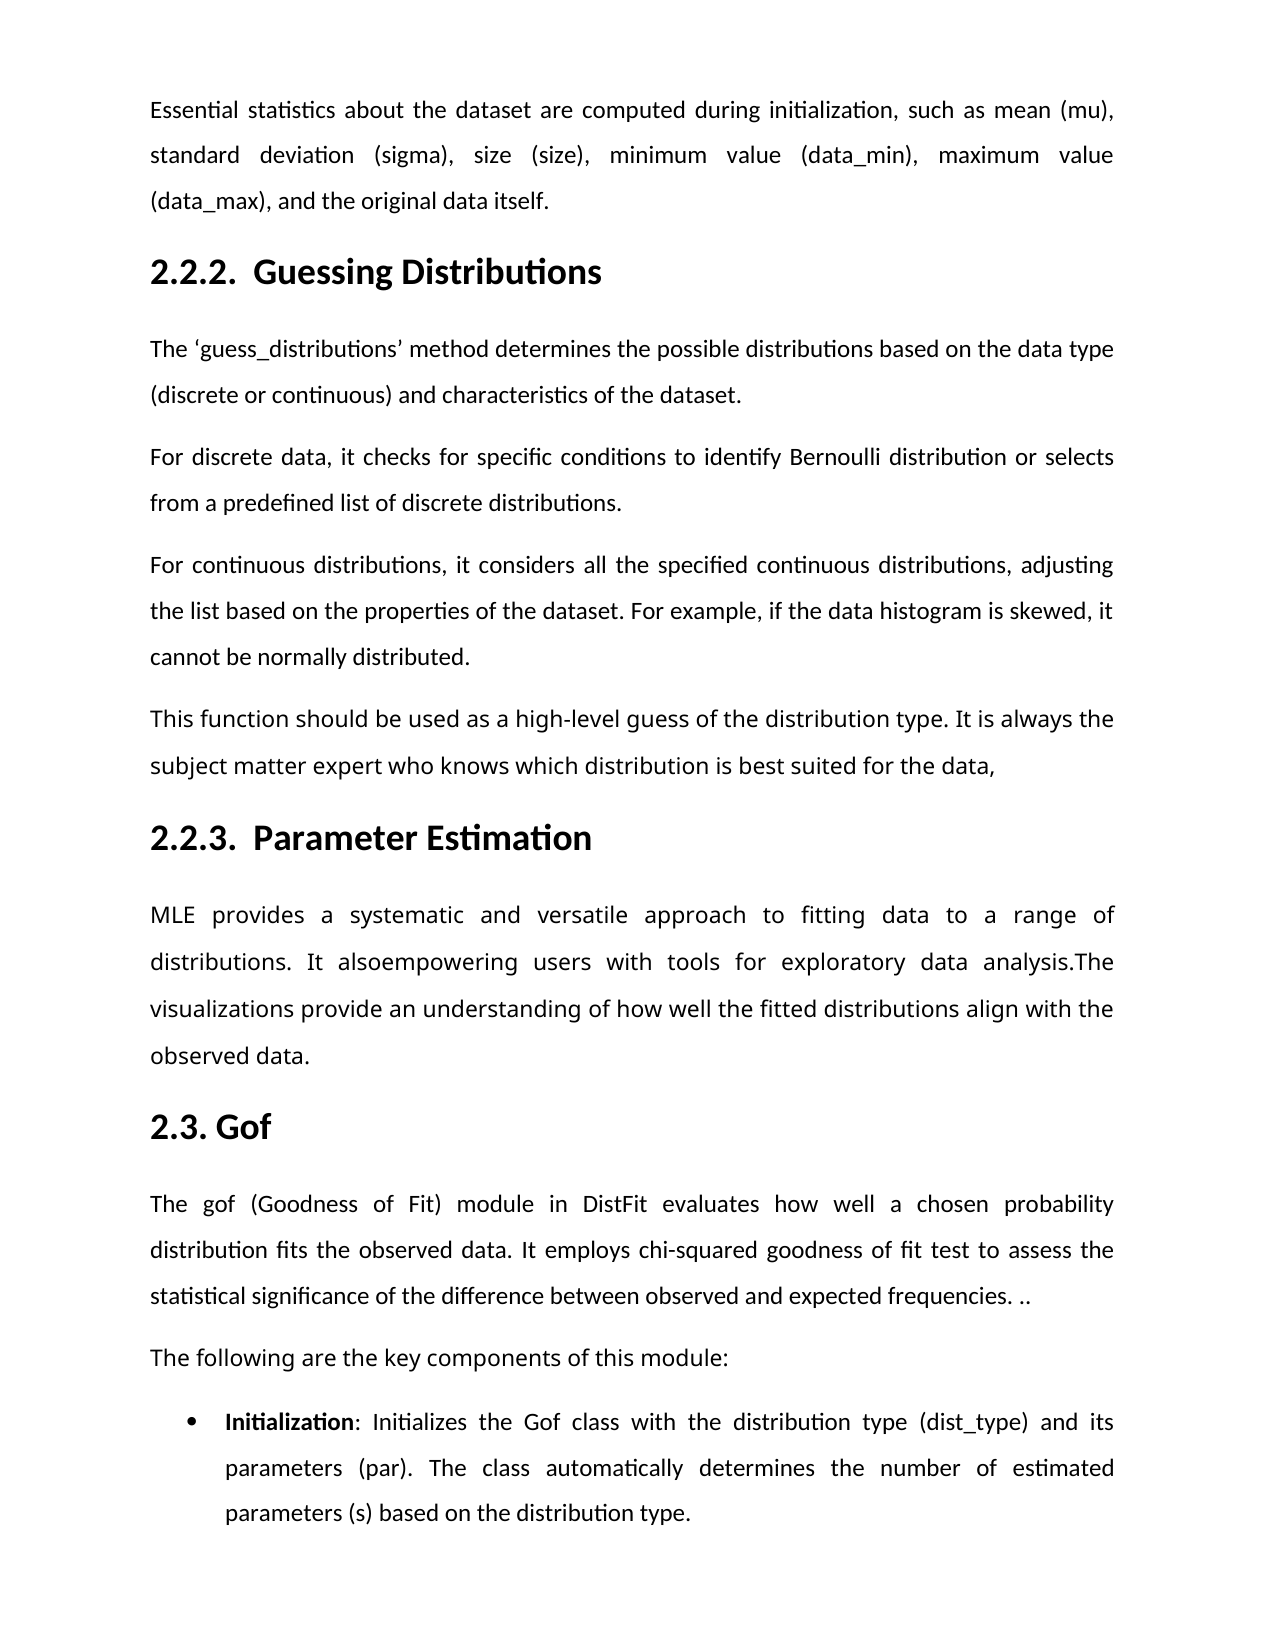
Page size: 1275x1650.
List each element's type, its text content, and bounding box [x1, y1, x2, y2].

text For continuous distributions, it considers all specified continuous distributions, adjusting the list based on the of the dataset. [150, 549, 1116, 671]
text The gof (Goodness of Fit) module in DistFit how well a chosen probability distribution fits observed data. It employs chi-squared test to the statistical significance of the difference between observed and expected frequencies. .. [150, 1188, 1116, 1311]
list Guessing Distributions [150, 248, 1116, 293]
text The ‘guess_distributions’ method determines the possible distributions based on the data type (discrete or continuous) and characteristics of the dataset. [150, 333, 1116, 409]
text Essential statistics about the dataset are computed during initialization, such as mean (mu), standard deviation (sigma), size (size), minimum value (data_min), maximum value (data_max), and the original data itself. [150, 94, 1116, 216]
text provides a systematic and versatile approach to fitting data to a range of distributionsempowering users with tools for exploratory data analysisThe visualizations understanding how well the fitted distributions align with the observed data. [150, 899, 1116, 1071]
text For discrete , it checks for specific conditions to identify Bernoulli distribution or selects from a predefined list of discrete distributions. [150, 441, 1116, 517]
text The ollowing are the key components of this module: [150, 1342, 1116, 1374]
list Initialization: Initializes the Gof class with the distribution type (dist_type) and its parameters (par). The class automatically determines the number of estimated parameters (s) based on the distribution type. [187, 1406, 1116, 1528]
list Gof [150, 1103, 1116, 1149]
